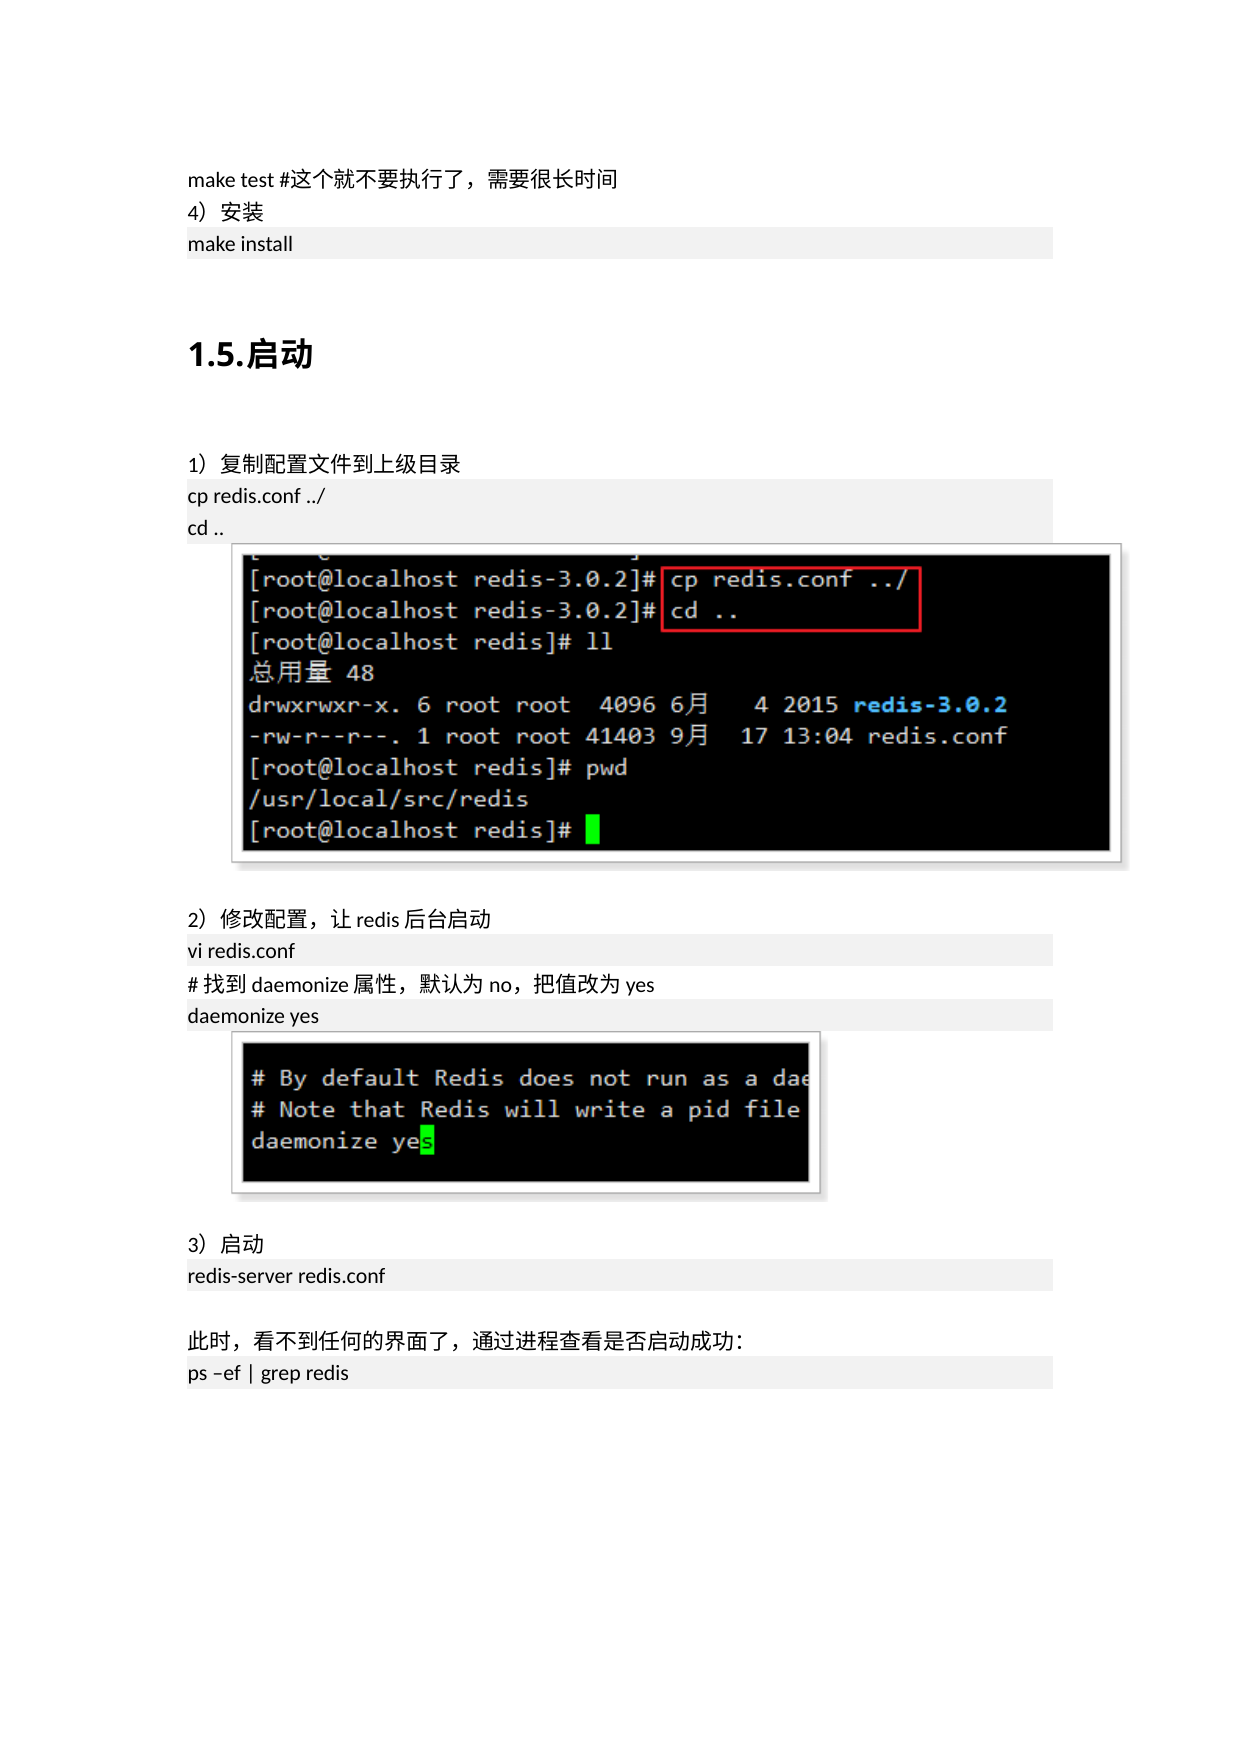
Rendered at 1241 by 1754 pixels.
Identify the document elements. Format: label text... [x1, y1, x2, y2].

text 4）安装 [187, 194, 1053, 227]
text redis-server redis.conf [187, 1259, 1053, 1291]
text 1）复制配置文件到上级目录 [187, 446, 1053, 479]
text cp redis.conf ../ [187, 479, 1053, 511]
text make install [187, 227, 1053, 259]
text cd .. [187, 511, 1053, 544]
text make test #这个就不要执行了，需要很长时间 [187, 162, 1053, 194]
picture [231, 1031, 829, 1202]
text daemonize yes [187, 999, 1053, 1031]
text 2）修改配置，让redis后台启动 [187, 901, 1053, 934]
text 3）启动 [187, 1226, 1053, 1259]
subtitle 启动 [187, 319, 1053, 384]
text 此时，看不到任何的界面了，通过进程查看是否启动成功： [187, 1324, 1053, 1356]
text ps –ef | grep redis [187, 1356, 1053, 1389]
text # 找到daemonize属性，默认为no，把值改为yes [187, 966, 1053, 999]
text vi redis.conf [187, 934, 1053, 966]
picture [231, 543, 1130, 871]
